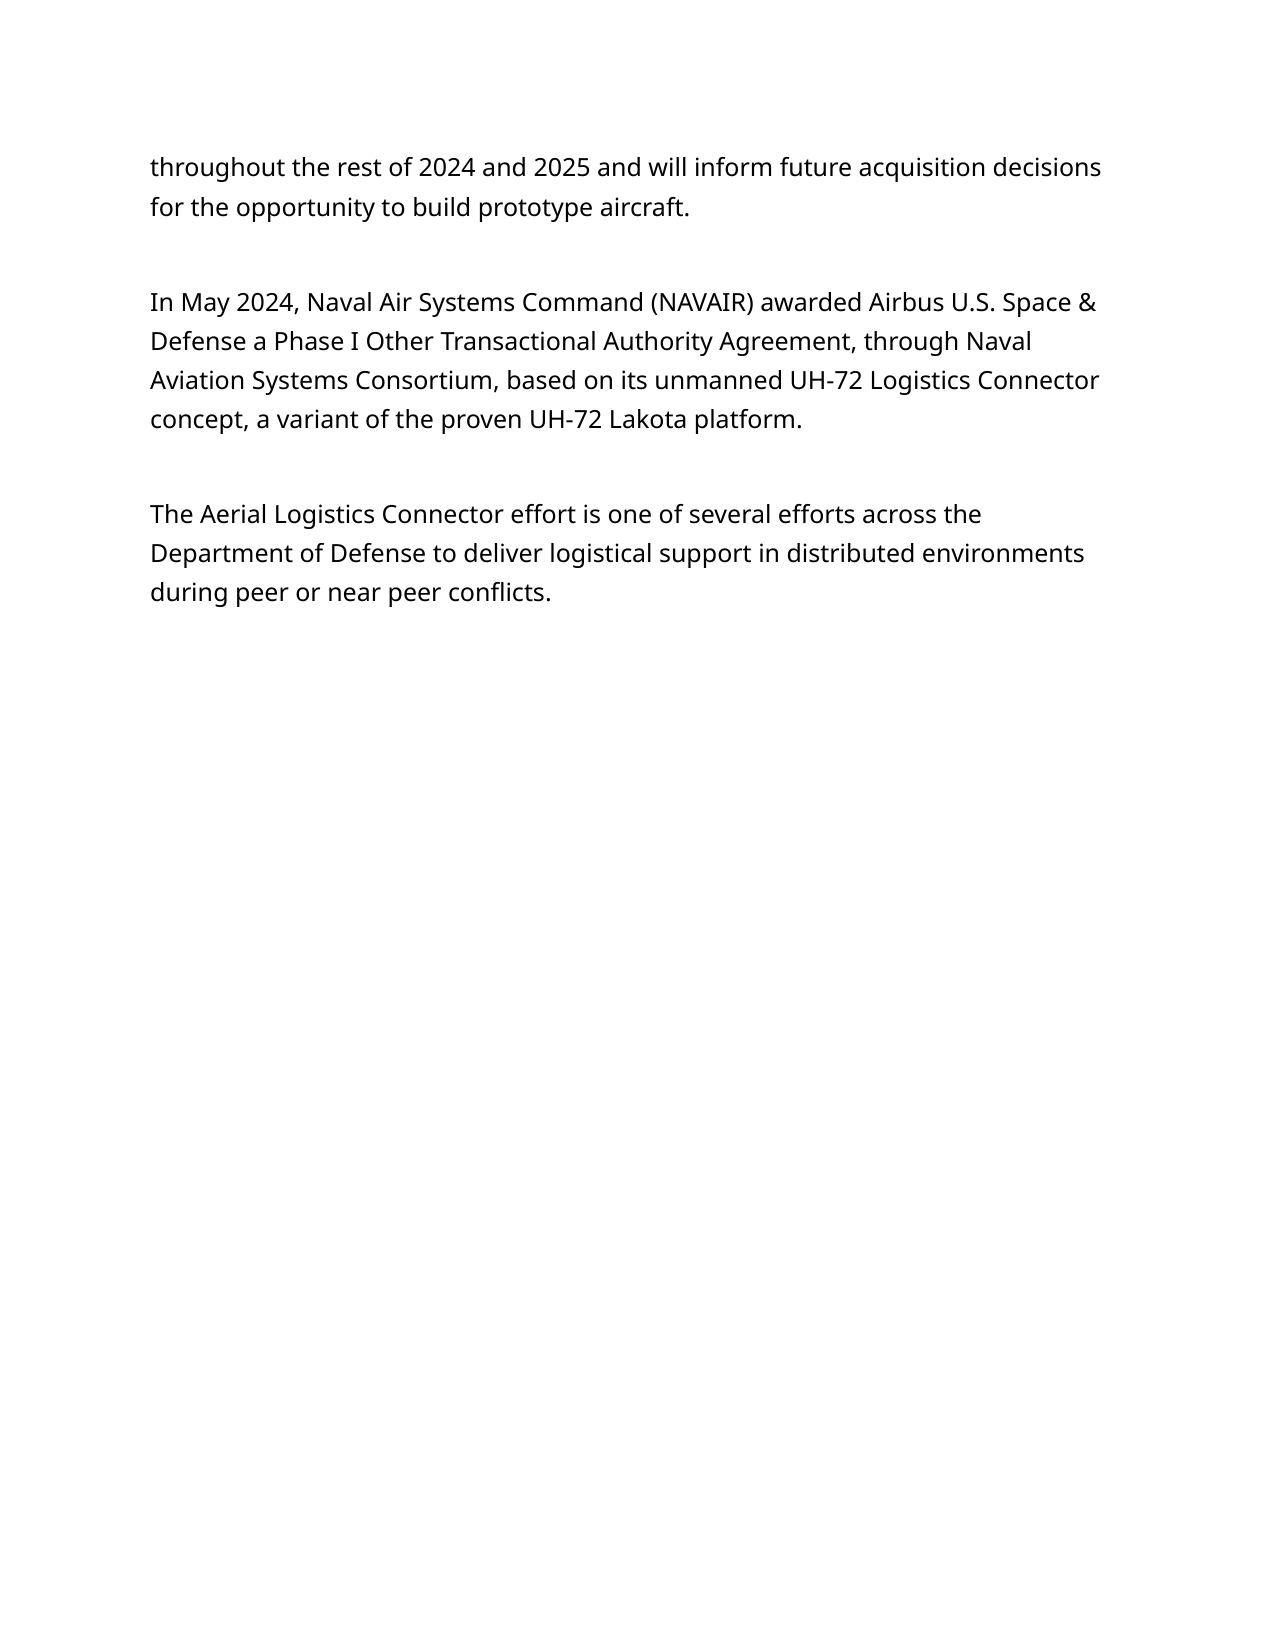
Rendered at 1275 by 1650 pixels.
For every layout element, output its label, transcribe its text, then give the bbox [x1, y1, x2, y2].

text In May 2024, Naval Air Systems Command (NAVAIR) awarded Airbus U.S. Space & Defense a Phase I Other Transactional Authority Agreement, through Naval Aviation Systems Consortium, based on its unmanned UH-72 Logistics Connector concept, a variant of the proven UH-72 Lakota platform. [150, 284, 1125, 475]
text The Aerial Logistics Connector effort is one of several efforts across the Department of Defense to deliver logistical support in distributed environments during peer or near peer conflicts. [150, 497, 1125, 648]
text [150, 150, 1125, 262]
